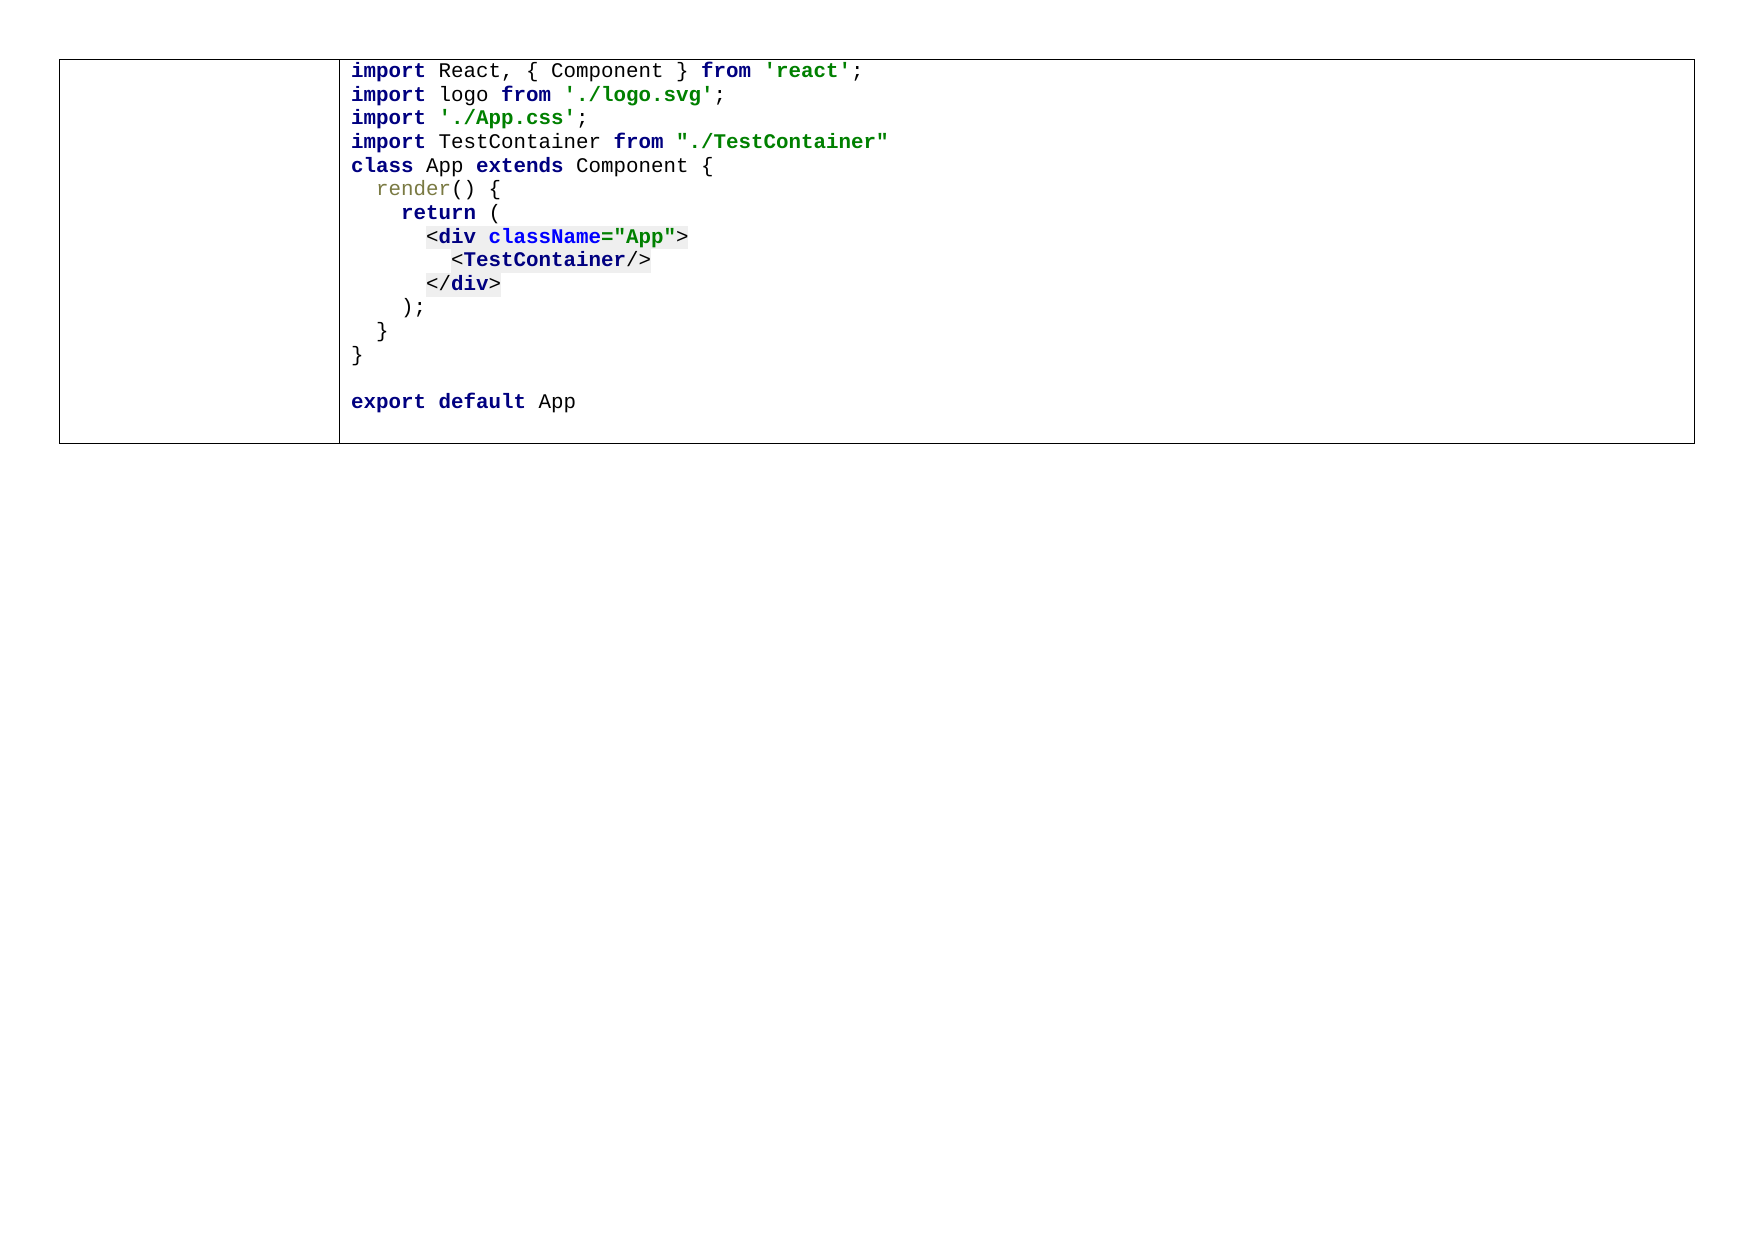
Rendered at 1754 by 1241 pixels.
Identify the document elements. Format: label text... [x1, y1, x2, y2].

table_cell import React, { Component } from 'react'; import logo from './logo.svg'; import './App.css'; import TestContainer from "./TestContainer" class App extends Component { render() { return ( <div className="App"> <TestContainer/> </div> ); } } export default App [340, 60, 1694, 443]
table_cell [60, 60, 339, 443]
